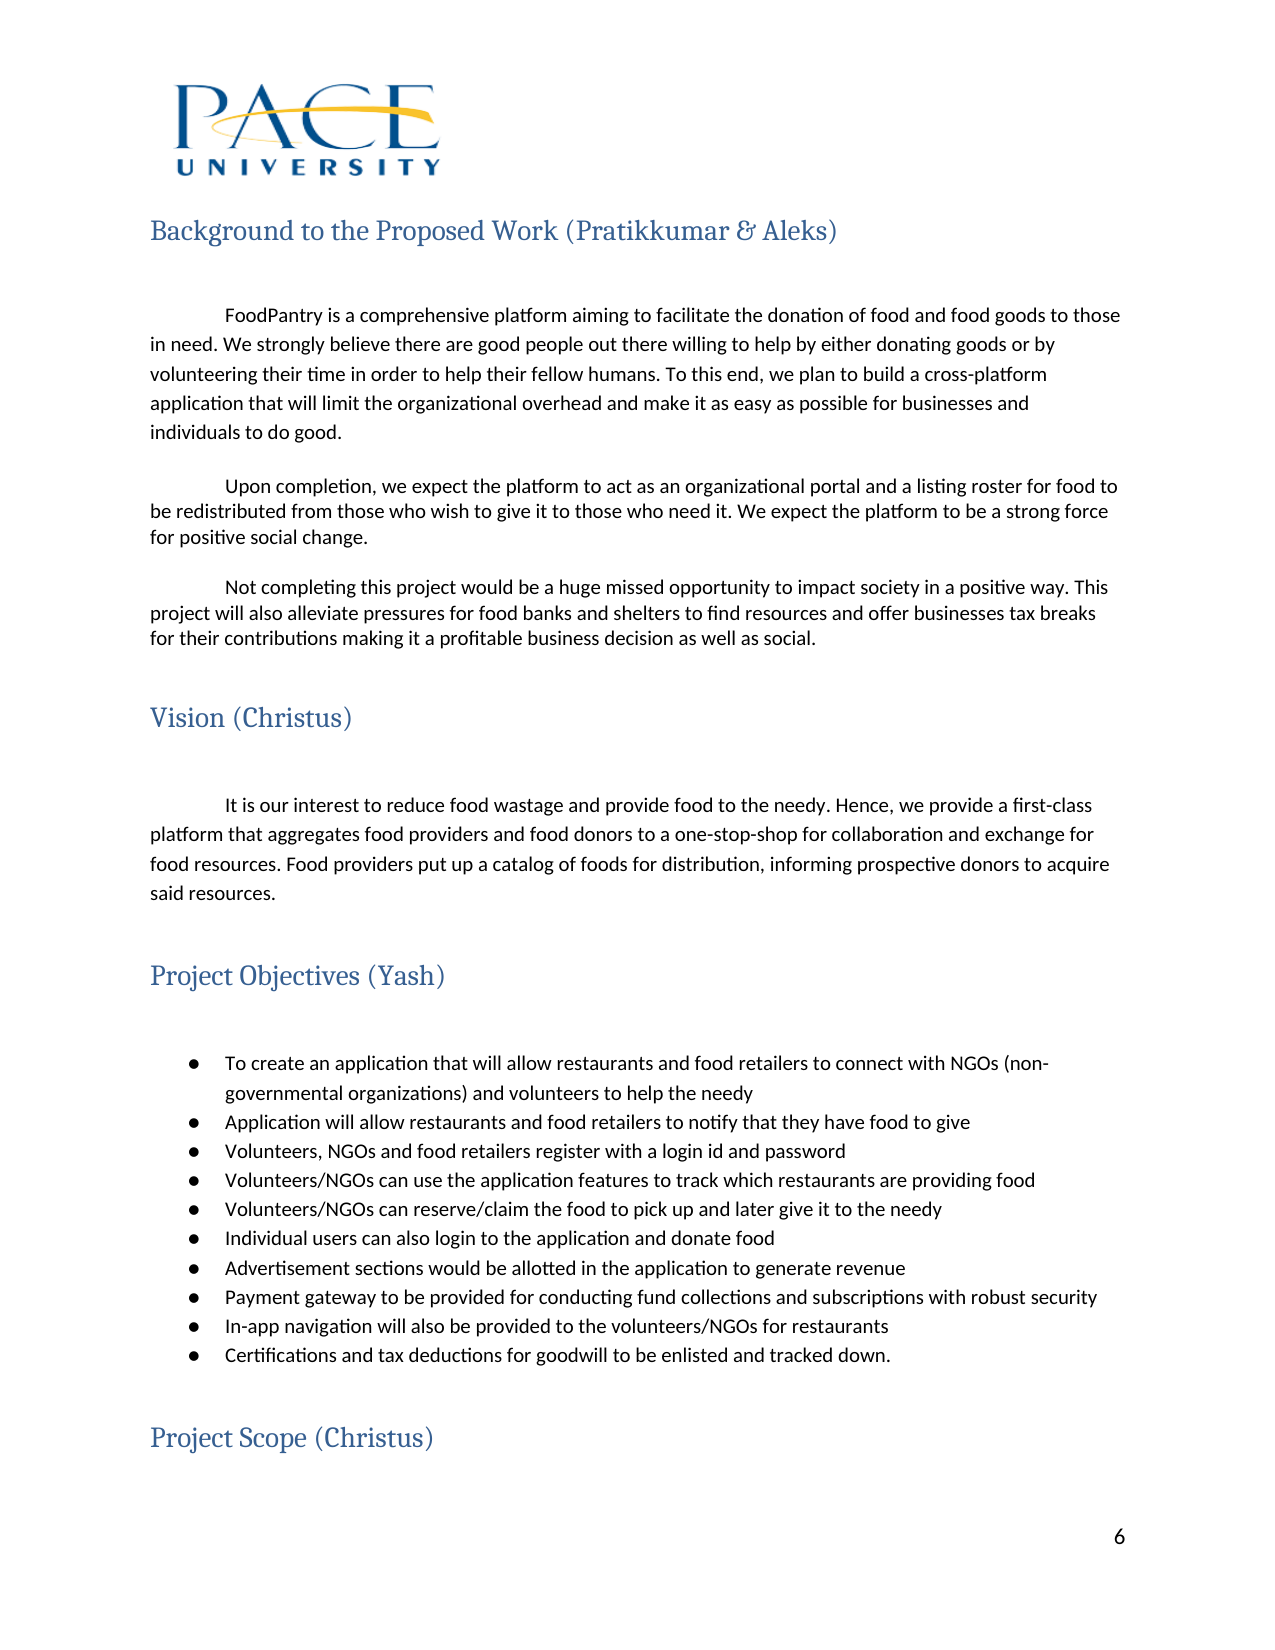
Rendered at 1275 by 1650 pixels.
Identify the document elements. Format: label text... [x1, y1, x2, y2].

text Upon completion, we expect the platform to act as an organizational portal and a listing roster for food to be redistributed from those who wish to give it to those who need it. We expect the platform to be a strong force for positive social change. [150, 473, 1125, 549]
list Volunteers, NGOs and food retailers register with a login id and password [187, 1138, 1125, 1163]
list Individual users can also login to the application and donate food [187, 1226, 1125, 1251]
list Application will allow restaurants and food retailers to notify that they have food to give [187, 1109, 1125, 1134]
subtitle Vision (Christus) [150, 701, 1125, 734]
subtitle Project Objectives (Yash) [150, 959, 1125, 993]
list Volunteers/NGOs can reserve/claim the food to pick up and later give it to the needy [187, 1196, 1125, 1222]
subtitle Background to the Proposed Work (Pratikkumar & Aleks) [150, 214, 1125, 247]
subtitle Project Scope (Christus) [150, 1421, 1125, 1455]
text Not completing this project would be a huge missed opportunity to impact society in a positive way. This project will also alleviate pressures for food banks and shelters to find resources and offer businesses tax breaks for their contributions making it a profitable business decision as well as social. [150, 574, 1125, 651]
picture [150, 75, 461, 186]
list Volunteers/NGOs can use the application features to track which restaurants are providing food [187, 1167, 1125, 1193]
list Advertisement sections would be allotted in the application to generate revenue [187, 1255, 1125, 1280]
list In-app navigation will also be provided to the volunteers/NGOs for restaurants [187, 1313, 1125, 1338]
list Payment gateway to be provided for conducting fund collections and subscriptions with robust security [187, 1284, 1125, 1309]
subtitle FoodPantry is a comprehensive platform aiming to facilitate the donation of food and food goods to those in need. We strongly believe there are good people out there willing to help by either donating goods or by volunteering their time in order to help their fellow humans. To this end, we plan to build a cross-platform application that will limit the organizational overhead and make it as easy as possible for businesses and individuals to do good. [150, 302, 1125, 444]
list To create an application that will allow restaurants and food retailers to connect with NGOs (non-governmental organizations) and volunteers to help the needy [187, 1051, 1125, 1105]
list Certifications and tax deductions for goodwill to be enlisted and tracked down. [187, 1342, 1125, 1368]
text It is our interest to reduce food wastage and provide food to the needy. Hence, we provide a first-class platform that aggregates food providers and food donors to a one-stop-shop for collaboration and exchange for food resources. Food providers put up a catalog of foods for distribution, informing prospective donors to acquire said resources. [150, 792, 1125, 905]
